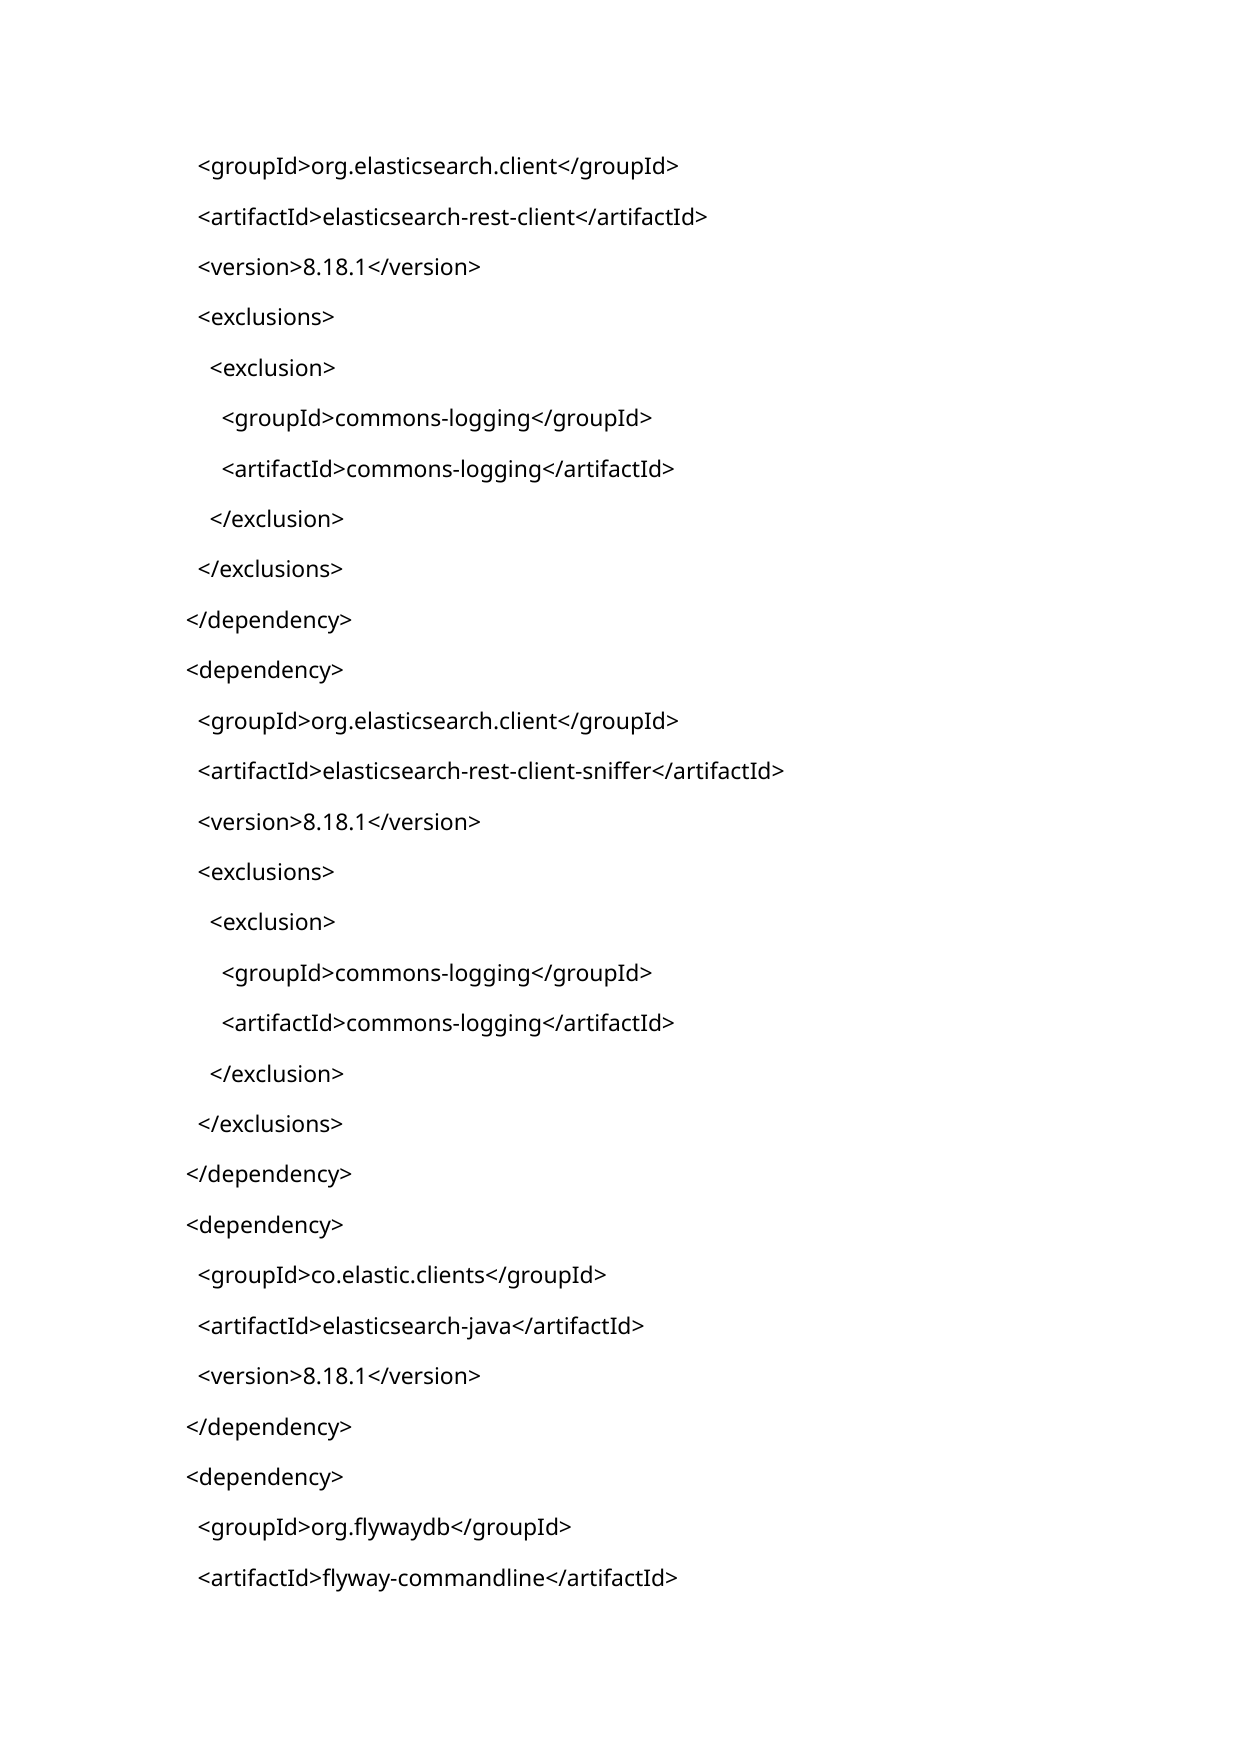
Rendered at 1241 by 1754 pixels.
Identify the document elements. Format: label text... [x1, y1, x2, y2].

text <groupId>org.flywaydb</groupId> [150, 1511, 1090, 1542]
text <exclusions> [150, 301, 1090, 332]
text <version>8.18.1</version> [150, 805, 1090, 837]
text <exclusions> [150, 856, 1090, 887]
text <groupId>co.elastic.clients</groupId> [150, 1259, 1090, 1290]
text <dependency> [150, 1461, 1090, 1492]
text <dependency> [150, 1209, 1090, 1240]
text <groupId>org.elasticsearch.client</groupId> [150, 150, 1090, 181]
text </dependency> [150, 1410, 1090, 1442]
text <version>8.18.1</version> [150, 251, 1090, 282]
text <version>8.18.1</version> [150, 1360, 1090, 1391]
text <groupId>org.elasticsearch.client</groupId> [150, 704, 1090, 736]
text <dependency> [150, 654, 1090, 685]
text <artifactId>flyway-commandline</artifactId> [150, 1562, 1090, 1593]
text <artifactId>elasticsearch-java</artifactId> [150, 1309, 1090, 1341]
text </exclusions> [150, 1108, 1090, 1139]
text </dependency> [150, 1158, 1090, 1189]
text <exclusion> [150, 352, 1090, 383]
text </dependency> [150, 604, 1090, 635]
text <exclusion> [150, 906, 1090, 937]
text </exclusion> [150, 1057, 1090, 1089]
text <artifactId>commons-logging</artifactId> [150, 452, 1090, 484]
text <artifactId>elasticsearch-rest-client</artifactId> [150, 200, 1090, 232]
text </exclusions> [150, 553, 1090, 584]
text </exclusion> [150, 503, 1090, 534]
text <artifactId>elasticsearch-rest-client-sniffer</artifactId> [150, 755, 1090, 786]
text <groupId>commons-logging</groupId> [150, 957, 1090, 988]
text <groupId>commons-logging</groupId> [150, 402, 1090, 433]
text <artifactId>commons-logging</artifactId> [150, 1007, 1090, 1038]
